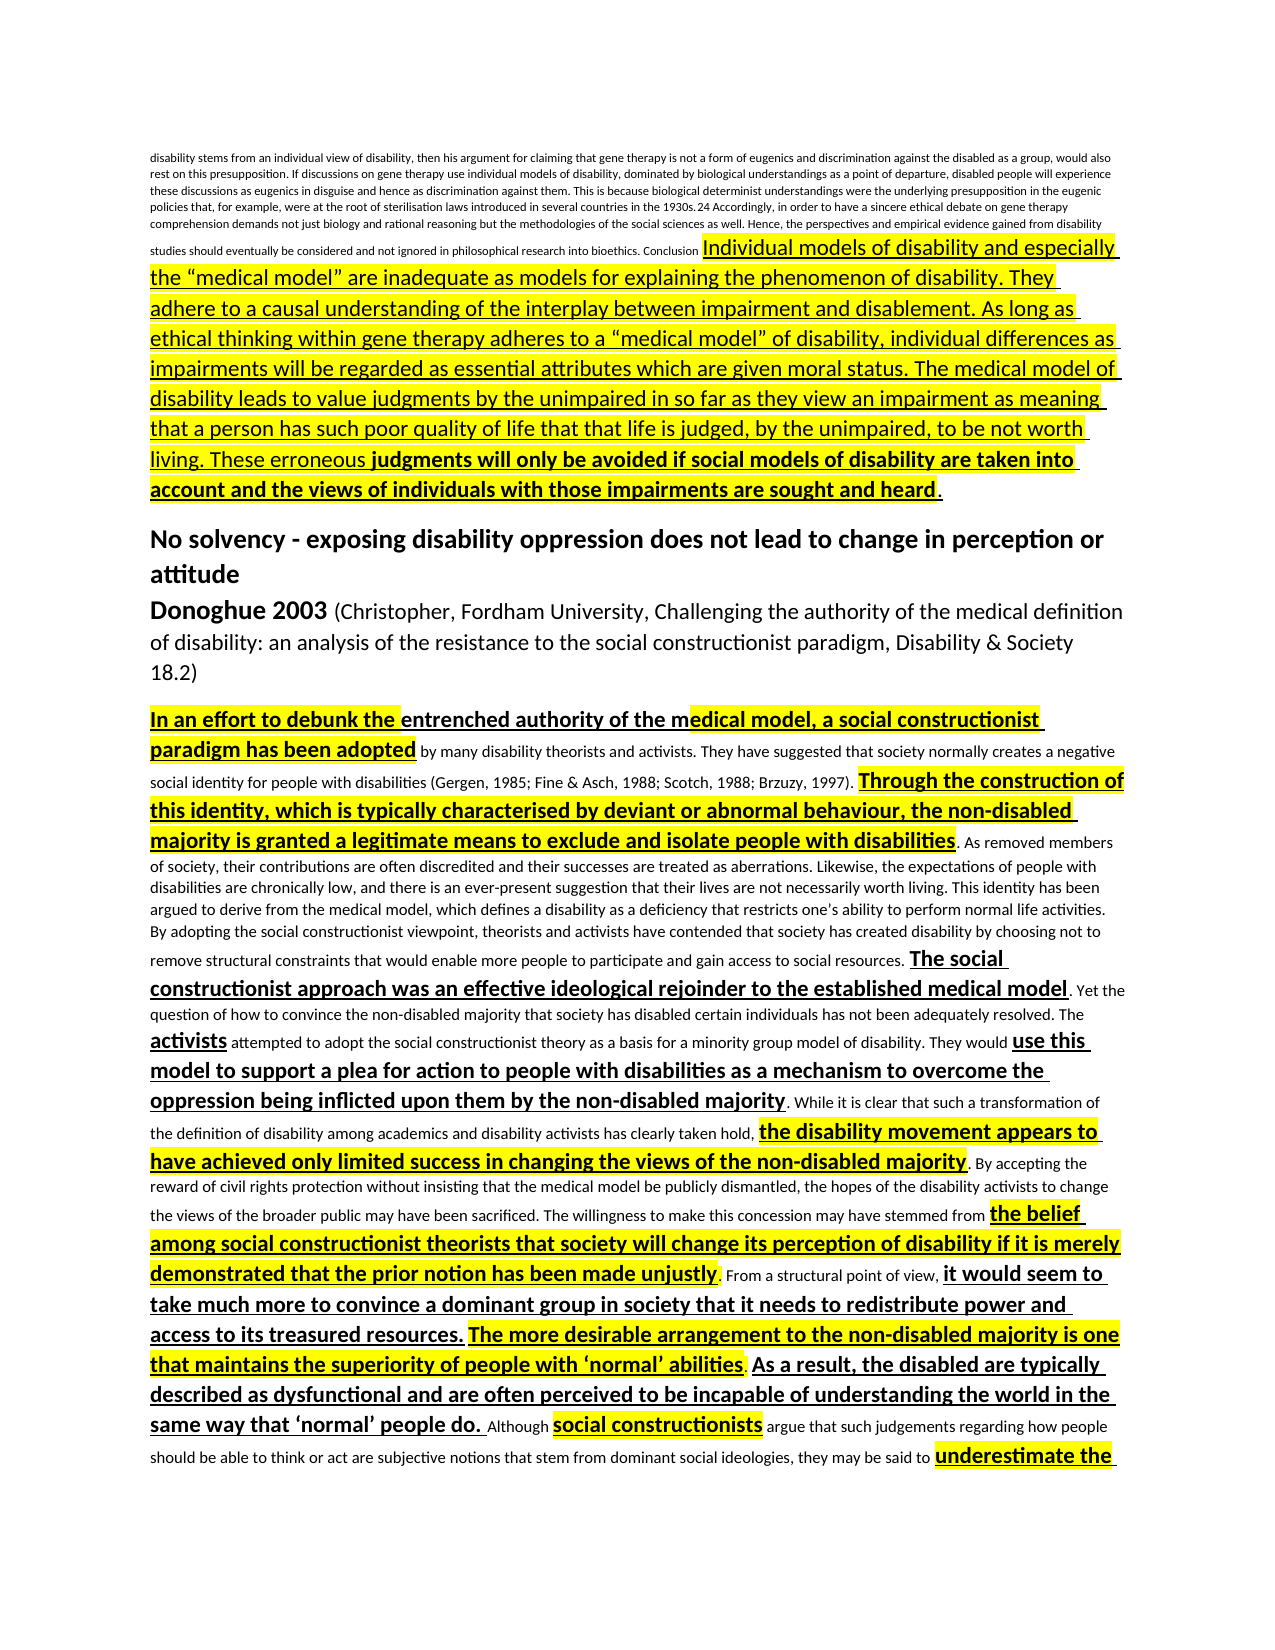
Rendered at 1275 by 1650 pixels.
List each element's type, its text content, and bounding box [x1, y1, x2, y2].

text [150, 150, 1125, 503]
subtitle No solvency - exposing disability oppression does not lead to change in perception or attitude [150, 522, 1125, 591]
text Donoghue 2003 (Christopher, Fordham University, Challenging the authority of the medical definition of disability: an analysis of the resistance to the social constructionist paradigm, Disability & Society 18.2) [150, 593, 1125, 687]
